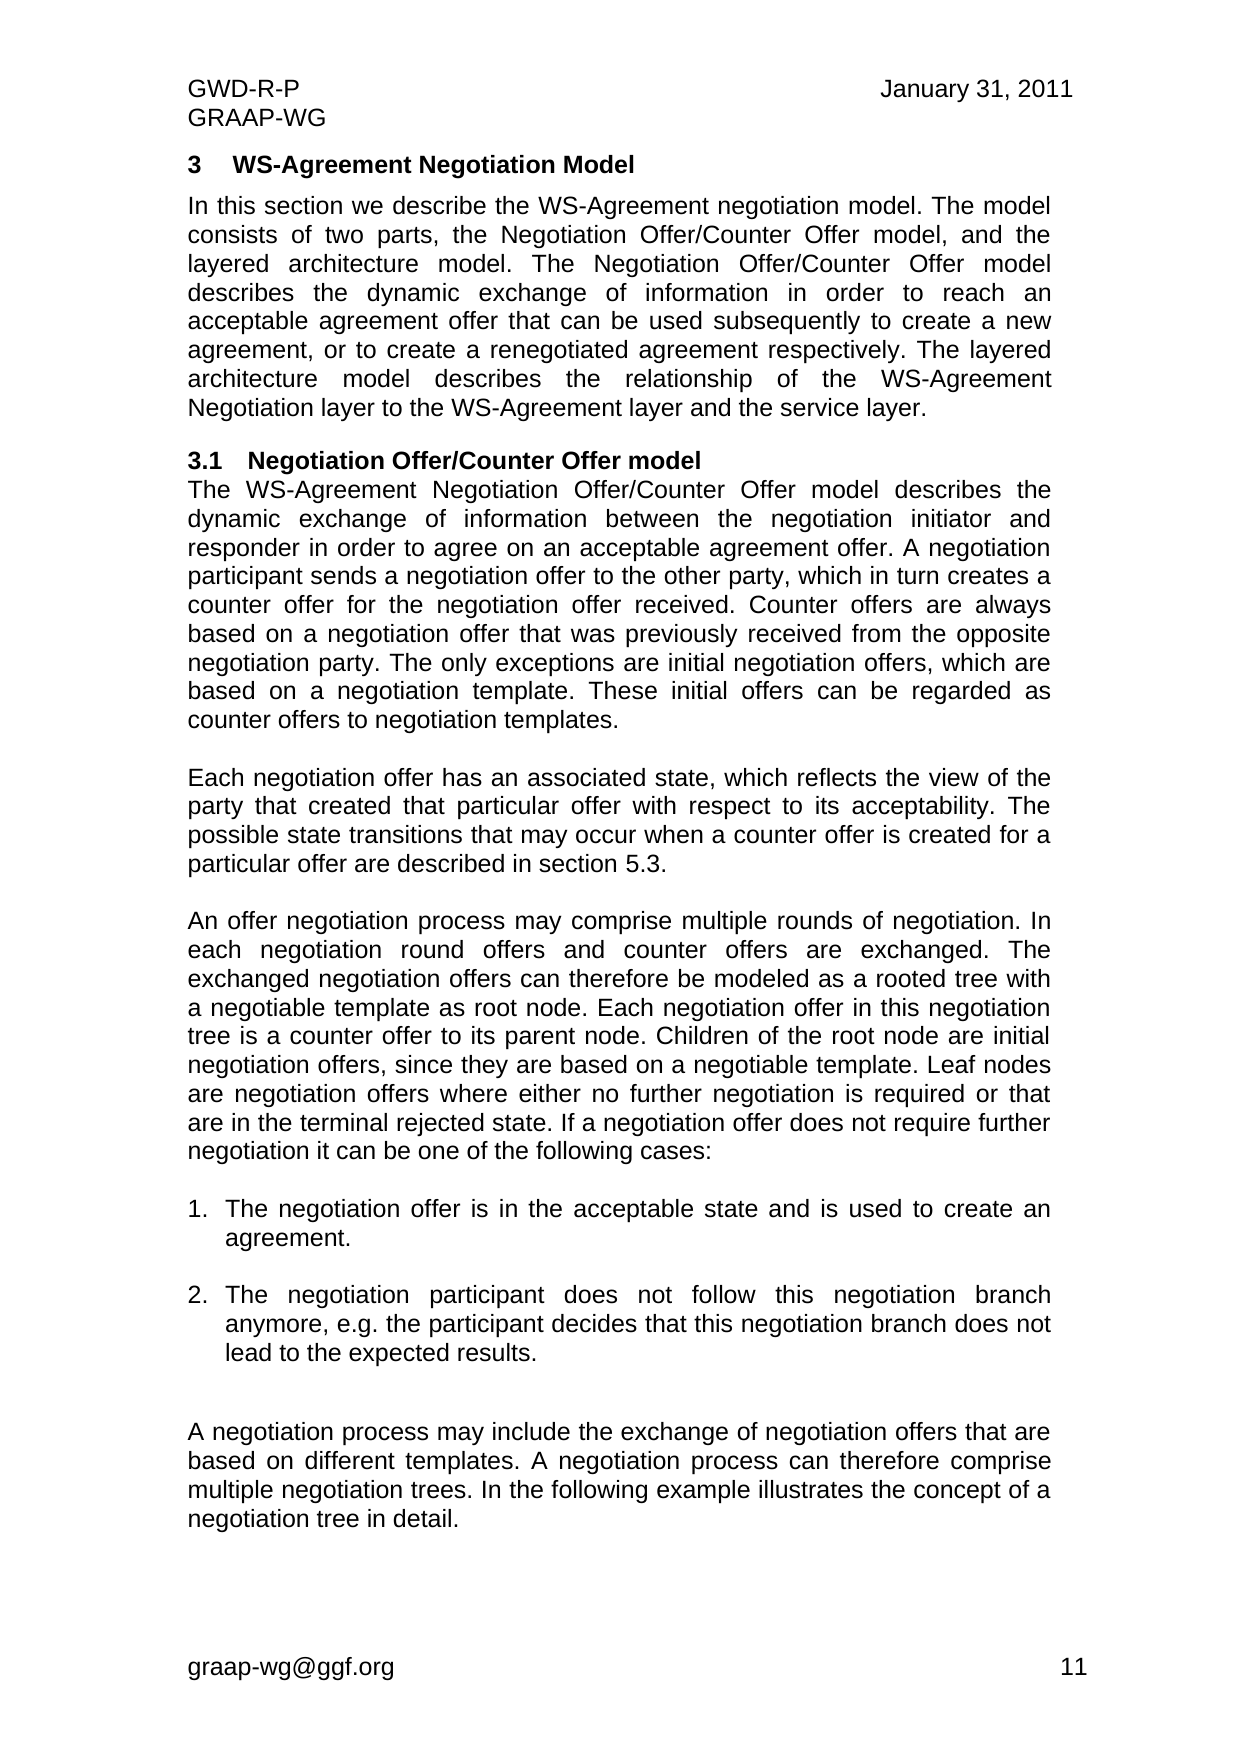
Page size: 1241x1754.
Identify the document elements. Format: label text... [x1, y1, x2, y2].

text A negotiation process may include the exchange of negotiation offers that are based on different templates. A negotiation process can therefore comprise multiple negotiation trees. In the following example illustrates the concept of a negotiation tree in detail. [187, 1417, 1053, 1532]
list The negotiation offer is in the acceptable state and is used to create an agreement. [187, 1194, 1053, 1251]
subtitle Negotiation Offer/Counter Offer model [187, 446, 1053, 475]
list The negotiation participant does not follow this negotiation branch anymore, e.g. the participant decides that this negotiation branch does not lead to the expected results. [187, 1280, 1053, 1366]
text In this section we describe the WS-Agreement negotiation model. The model consists of two parts, the Negotiation Offer/Counter Offer model, and the layered architecture model. The Negotiation Offer/Counter Offer model describes the dynamic exchange of information in order to reach an acceptable agreement offer that can be used subsequently to create a new agreement, or to create a renegotiated agreement respectively. The layered architecture model describes the relationship of the WS-Agreement Negotiation layer to the WS-Agreement layer and the service layer. [187, 191, 1053, 421]
text The WS-Agreement Negotiation Offer/Counter Offer model describes the dynamic exchange of information between the negotiation initiator and responder in order to agree on an acceptable agreement offer. A negotiation participant sends a negotiation offer to the other party, which in turn creates a counter offer for the negotiation offer received. Counter offers are always based on a negotiation offer that was previously received from the opposite negotiation party. The only exceptions are initial negotiation offers, which are based on a negotiation template. These initial offers can be regarded as counter offers to negotiation templates. [187, 475, 1053, 734]
text An offer negotiation process may comprise multiple rounds of negotiation. In each negotiation round offers and counter offers are exchanged. The exchanged negotiation offers can therefore be modeled as a rooted tree with a negotiable template as root node. Each negotiation offer in this negotiation tree is a counter offer to its parent node. Children of the root node are initial negotiation offers, since they are based on a negotiable template. Leaf nodes are negotiation offers where either no further negotiation is required or that are in the terminal rejected state. If a negotiation offer does not require further negotiation it can be one of the following cases: [187, 906, 1053, 1165]
text Each negotiation offer has an associated state, which reflects the view of the party that created that particular offer with respect to its acceptability. The possible state transitions that may occur when a counter offer is created for a particular offer are described in section 5.3. [187, 762, 1053, 877]
subtitle WS-Agreement Negotiation Model [187, 150, 1053, 179]
